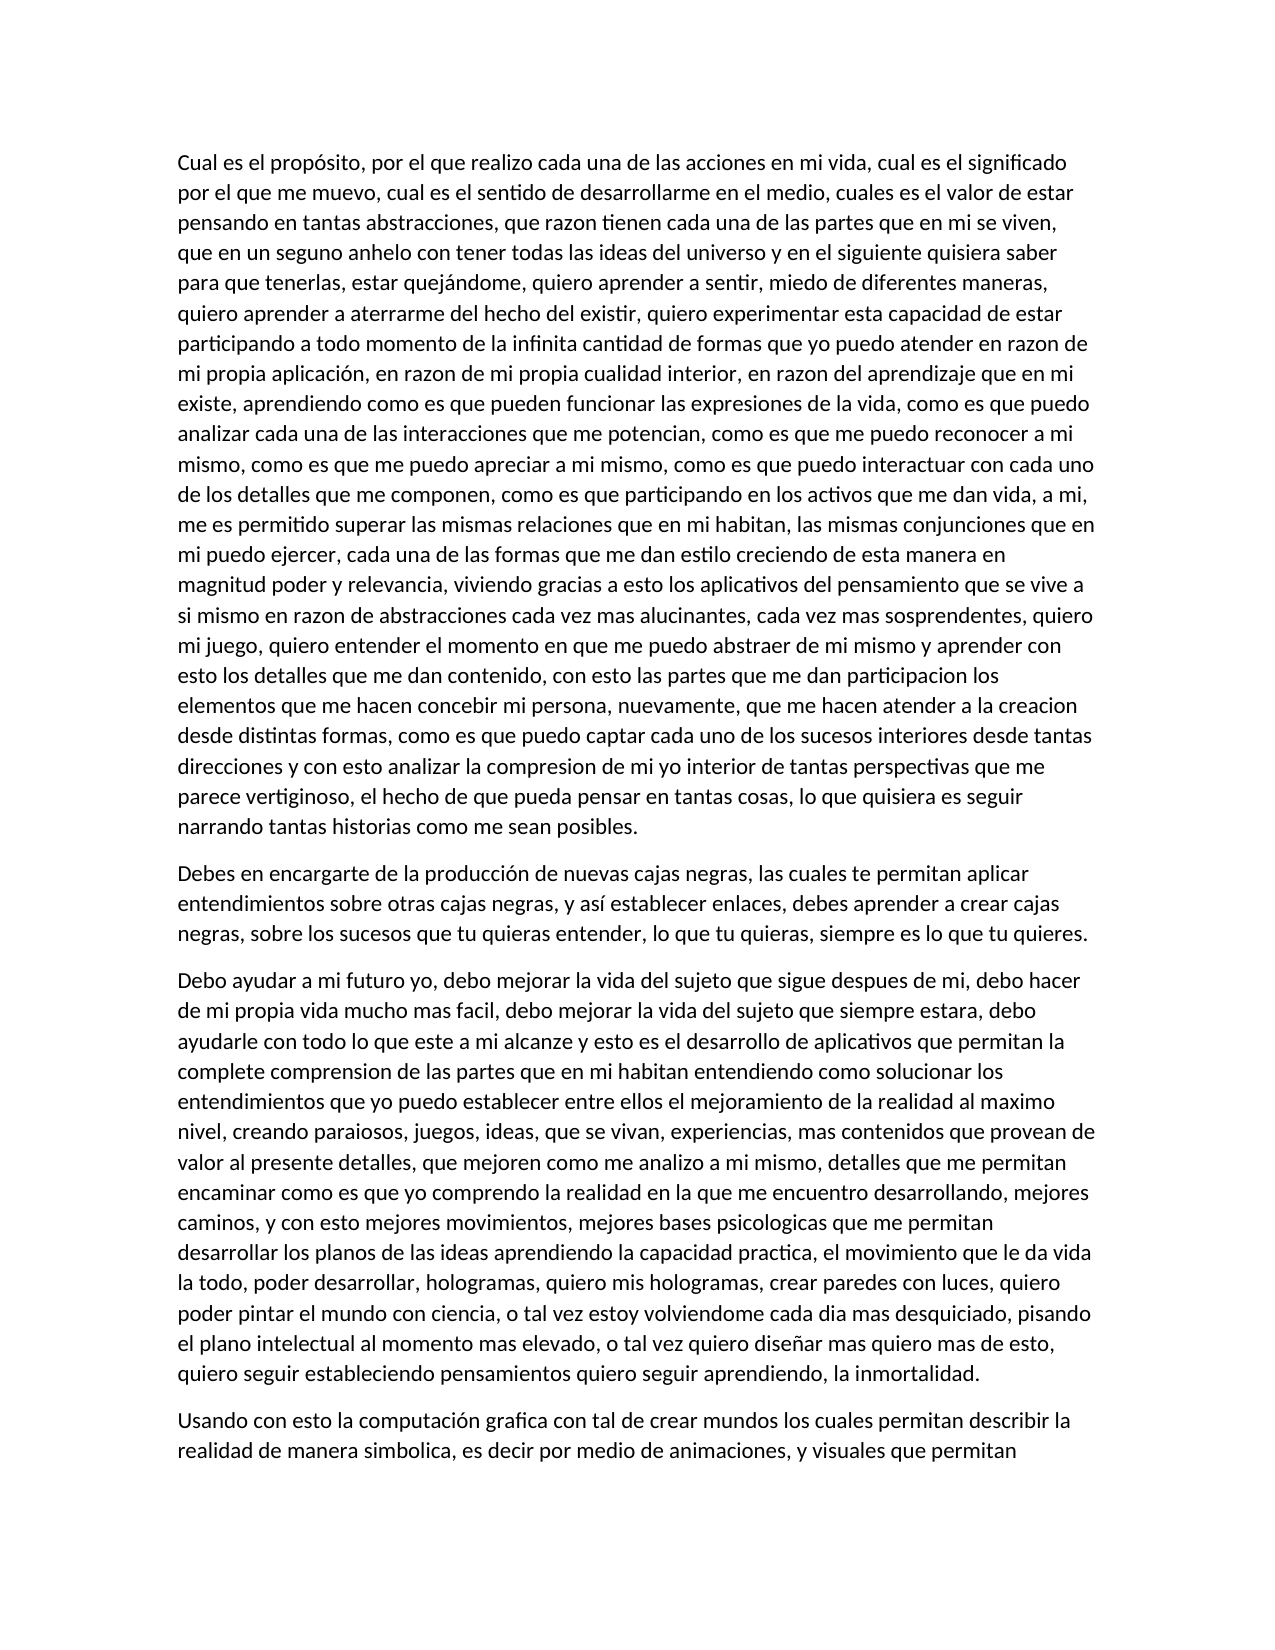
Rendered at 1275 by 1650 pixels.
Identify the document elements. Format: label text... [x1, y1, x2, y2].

text Debo ayudar a mi futuro yo, debo mejorar la vida del sujeto que sigue despues de mi, debo hacer de mi propia vida mucho mas facil, debo mejorar la vida del sujeto que siempre estara, debo ayudarle con todo lo que este a mi alcanze y esto es el desarrollo de aplicativos que permitan la complete comprension de las partes que en mi habitan entendiendo como solucionar los entendimientos que yo puedo establecer entre ellos el mejoramiento de la realidad al maximo nivel, creando paraiosos, juegos, ideas, que se vivan, experiencias, mas contenidos que provean de valor al presente detalles, que mejoren como me analizo a mi mismo, detalles que me permitan encaminar como es que yo comprendo la realidad en la que me encuentro desarrollando, mejores caminos, y con esto mejores movimientos, mejores bases psicologicas que me permitan desarrollar los planos de las ideas aprendiendo la capacidad practica, el movimiento que le da vida la todo, poder desarrollar, hologramas, quiero mis hologramas, crear paredes con luces, quiero poder pintar el mundo con ciencia, o tal vez estoy volviendome cada dia mas desquiciado, pisando el plano intelectual al momento mas elevado, o tal vez quiero diseñar mas quiero mas de esto, quiero seguir estableciendo pensamientos quiero seguir aprendiendo, la inmortalidad. [177, 966, 1098, 1387]
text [177, 1406, 1098, 1464]
text Cual es el propósito, por el que realizo cada una de las acciones en mi vida, cual es el significado por el que me muevo, cual es el sentido de desarrollarme en el medio, cuales es el valor de estar pensando en tantas abstracciones, que razon tienen cada una de las partes que en mi se viven, que en un seguno anhelo con tener todas las ideas del universo y en el siguiente quisiera saber para que tenerlas, estar quejándome, quiero aprender a sentir, miedo de diferentes maneras, quiero aprender a aterrarme del hecho del existir, quiero experimentar esta capacidad de estar participando a todo momento de la infinita cantidad de formas que yo puedo atender en razon de mi propia aplicación, en razon de mi propia cualidad interior, en razon del aprendizaje que en mi existe, aprendiendo como es que pueden funcionar las expresiones de la vida, como es que puedo analizar cada una de las interacciones que me potencian, como es que me puedo reconocer a mi mismo, como es que me puedo apreciar a mi mismo, como es que puedo interactuar con cada uno de los detalles que me componen, como es que participando en los activos que me dan vida, a mi, me es permitido superar las mismas relaciones que en mi habitan, las mismas conjunciones que en mi puedo ejercer, cada una de las formas que me dan estilo creciendo de esta manera en magnitud poder y relevancia, viviendo gracias a esto los aplicativos del pensamiento que se vive a si mismo en razon de abstracciones cada vez mas alucinantes, cada vez mas sosprendentes, quiero mi juego, quiero entender el momento en que me puedo abstraer de mi mismo y aprender con esto los detalles que me dan contenido, con esto las partes que me dan participacion los elementos que me hacen concebir mi persona, nuevamente, que me hacen atender a la creacion desde distintas formas, como es que puedo captar cada uno de los sucesos interiores desde tantas direcciones y con esto analizar la compresion de mi yo interior de tantas perspectivas que me parece vertiginoso, el hecho de que pueda pensar en tantas cosas, lo que quisiera es seguir narrando tantas historias como me sean posibles. [177, 148, 1098, 840]
text Debes en encargarte de la producción de nuevas cajas negras, las cuales te permitan aplicar entendimientos sobre otras cajas negras, y así establecer enlaces, debes aprender a crear cajas negras, sobre los sucesos que tu quieras entender, lo que tu quieras, siempre es lo que tu quieres. [177, 859, 1098, 947]
